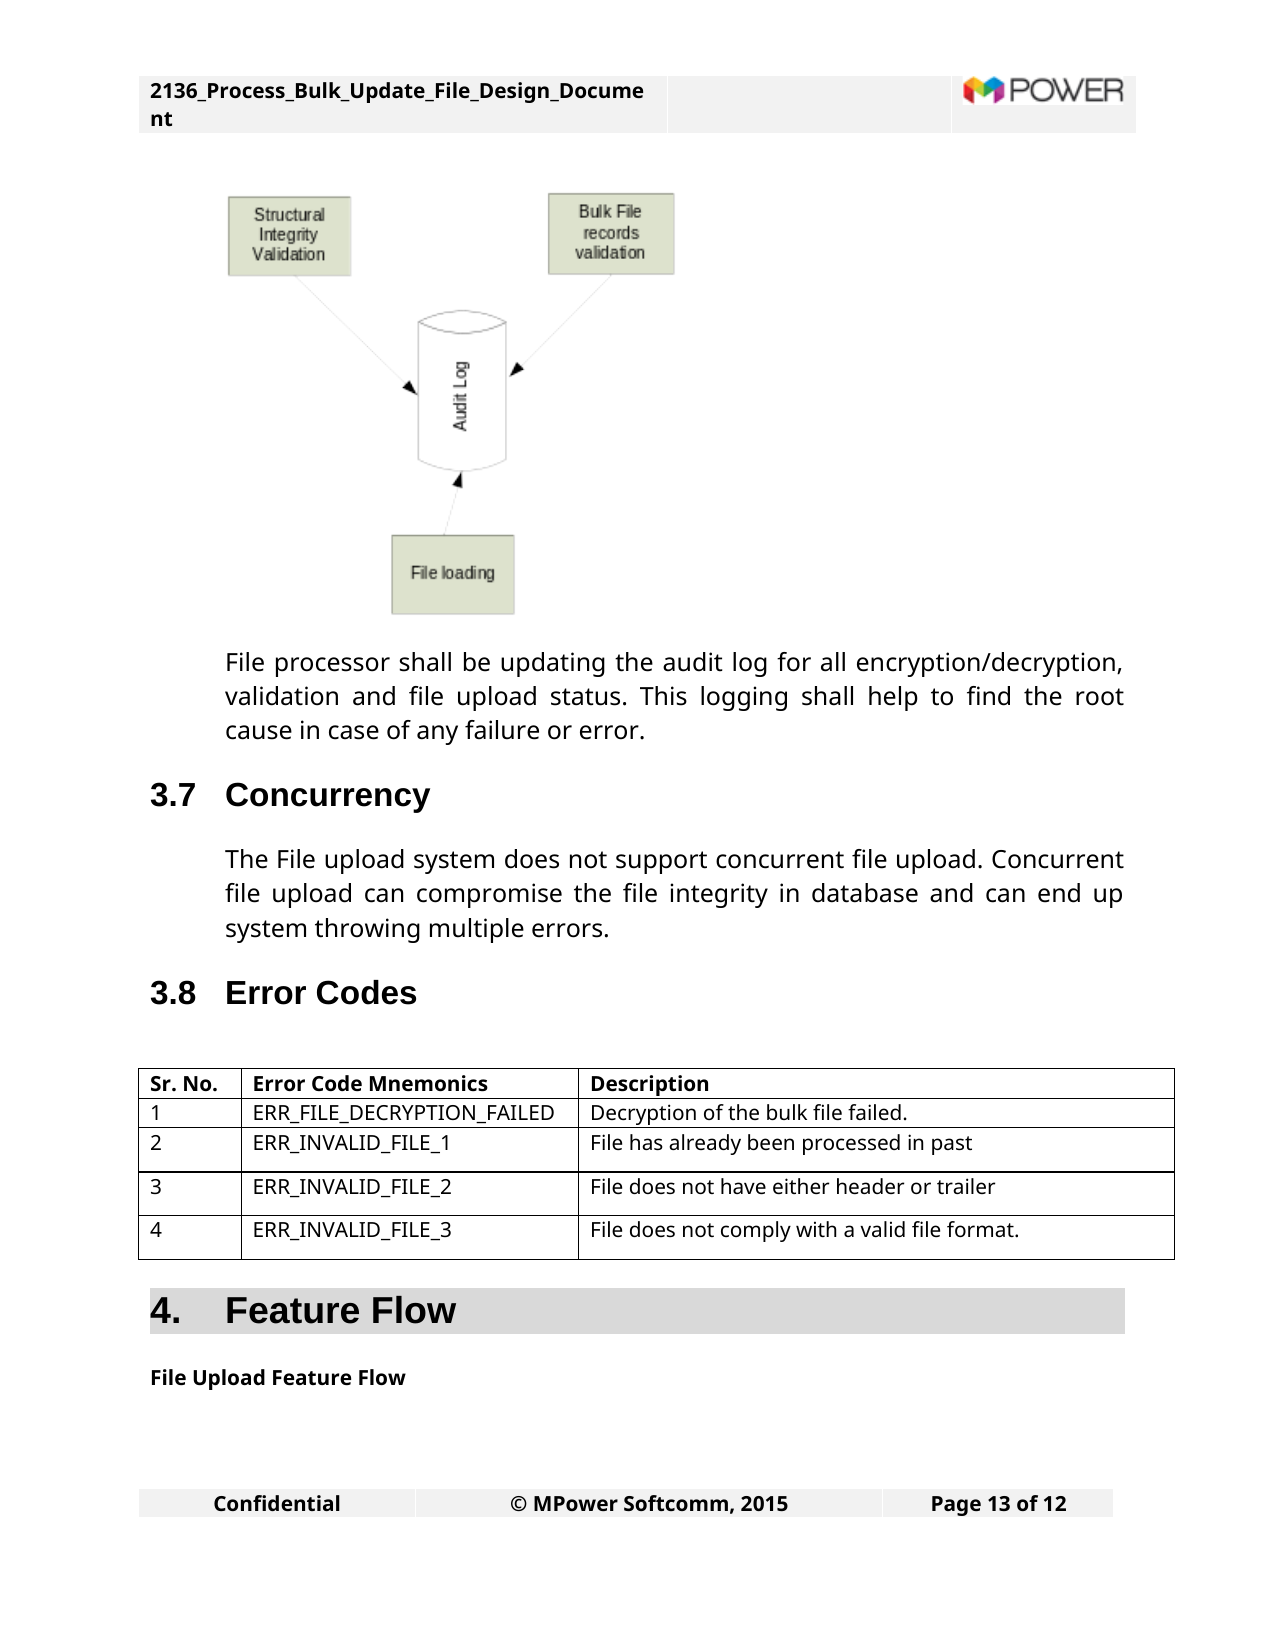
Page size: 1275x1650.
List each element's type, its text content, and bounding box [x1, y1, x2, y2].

table_cell ERR_INVALID_FILE_2 [242, 1173, 578, 1214]
table_cell File does not have either header or trailer [579, 1173, 1174, 1214]
subtitle Concurrency [150, 775, 1125, 814]
table_header Error Code Mnemonics [242, 1069, 578, 1097]
table_cell File does not comply with a valid file format. [579, 1216, 1174, 1259]
subtitle Error Codes [150, 973, 1125, 1011]
table_header Sr. No. [139, 1069, 241, 1097]
table_cell ERR_FILE_DECRYPTION_FAILED [242, 1099, 578, 1127]
subtitle Feature Flow [150, 1288, 1125, 1334]
table_header Description [579, 1069, 1174, 1097]
table_cell ERR_INVALID_FILE_3 [242, 1216, 578, 1259]
picture [962, 76, 1124, 105]
text File processor shall be updating the audit log for all encryption/decryption, validation and file upload status. This logging shall help to find the root cause in case of any failure or error. [225, 644, 1125, 747]
table_cell 3 [139, 1173, 241, 1214]
text The File upload system does not support concurrent file upload. Concurrent file upload can compromise the file integrity in database and can end up system throwing multiple errors. [225, 842, 1125, 944]
table_cell 1 [139, 1099, 241, 1127]
table_cell Decryption of the bulk file failed. [579, 1099, 1174, 1127]
table_cell 4 [139, 1216, 241, 1259]
text File Upload Feature Flow [150, 1363, 1125, 1392]
table_cell File has already been processed in past [579, 1128, 1174, 1171]
table_cell 2 [139, 1128, 241, 1171]
table_cell ERR_INVALID_FILE_1 [242, 1128, 578, 1171]
